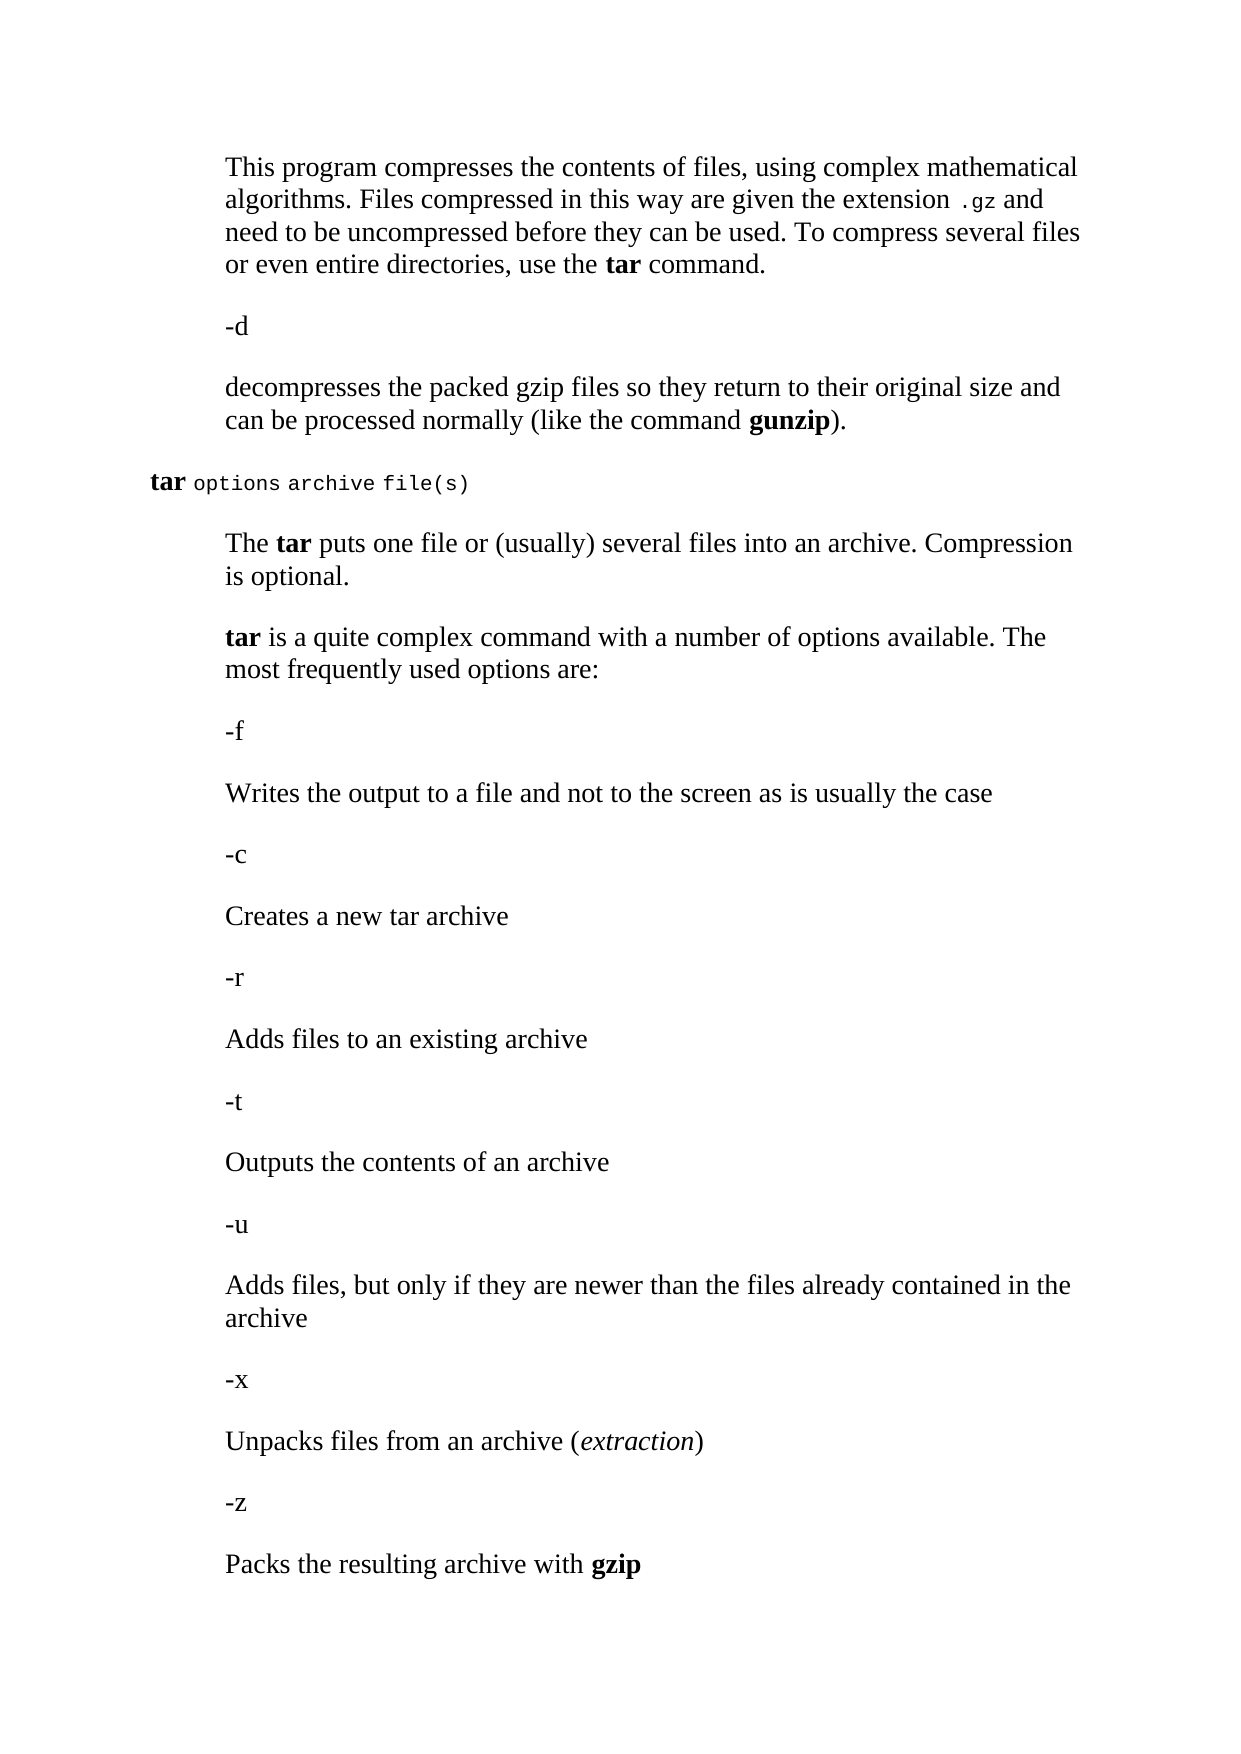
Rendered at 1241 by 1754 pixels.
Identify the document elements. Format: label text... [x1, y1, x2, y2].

text Packs the resulting archive with gzip [225, 1547, 1090, 1579]
text -f [225, 714, 1090, 747]
text -t [225, 1083, 1090, 1116]
text -z [225, 1485, 1090, 1518]
text -u [225, 1207, 1090, 1239]
text Writes the output to a file and not to the screen as is usually the case [225, 776, 1090, 808]
text Creates a new tar archive [225, 899, 1090, 931]
text -r [225, 960, 1090, 993]
text Adds files, but only if they are newer than the files already contained in the archive [225, 1268, 1090, 1333]
text Adds files to an existing archive [225, 1022, 1090, 1054]
text Unpacks files from an archive (extraction) [225, 1424, 1090, 1456]
text tar is a quite complex command with a number of options available. The most frequently used options are: [225, 620, 1090, 685]
text This program compresses the contents of files, using complex mathematical algorithms. Files compressed in this way are given the extension .gz and need to be uncompressed before they can be used. To compress several files or even entire directories, use the tar command. [225, 150, 1090, 280]
text -x [225, 1362, 1090, 1394]
text Outputs the contents of an archive [225, 1145, 1090, 1177]
text decompresses the packed gzip files so they return to their original size and can be processed normally (like the command gunzip). [225, 371, 1090, 435]
text -c [225, 837, 1090, 870]
text tar options archive file(s) [150, 464, 1090, 497]
text The tar puts one file or (usually) several files into an archive. Compression is optional. [225, 526, 1090, 591]
text -d [225, 309, 1090, 341]
